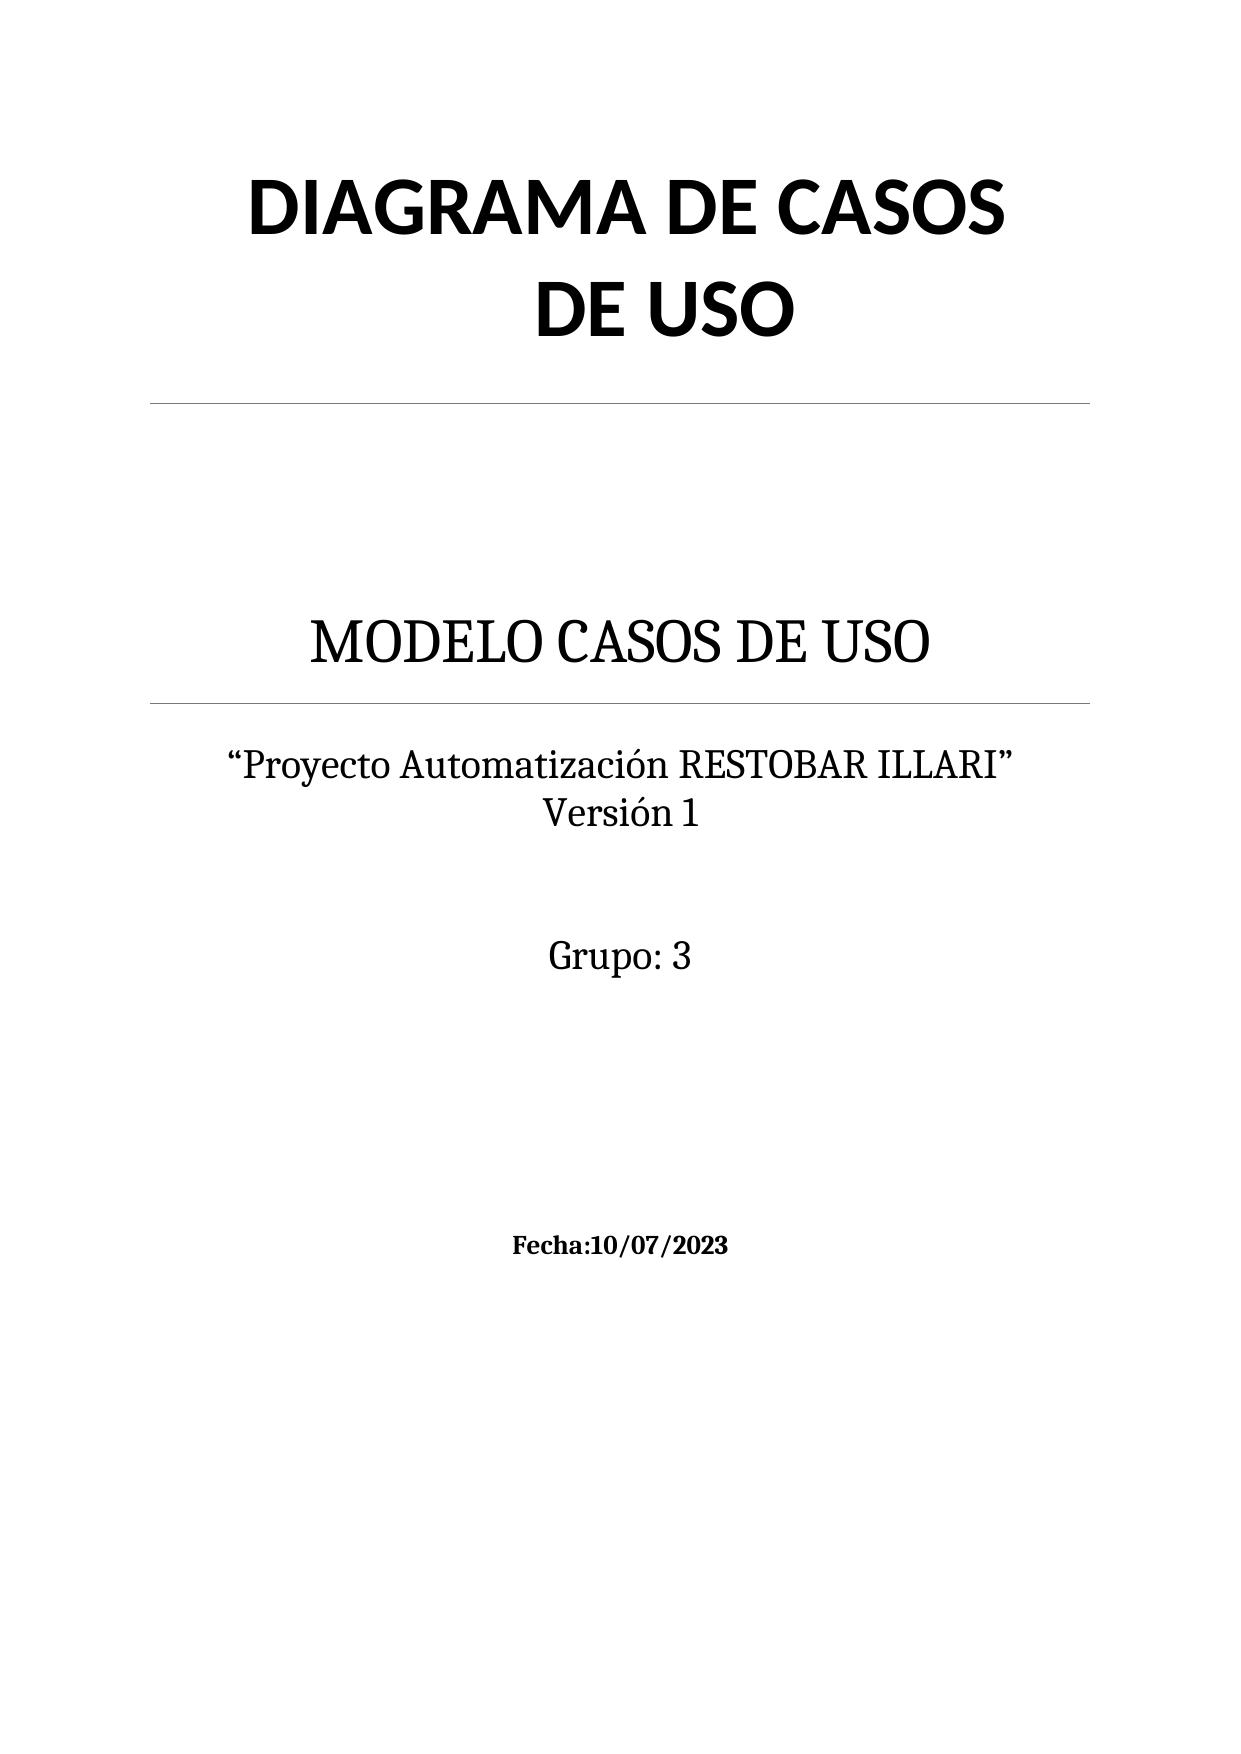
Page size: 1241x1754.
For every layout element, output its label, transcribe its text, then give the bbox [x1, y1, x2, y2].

table_header [139, 370, 1101, 741]
text “Proyecto Automatización RESTOBAR ILLARI” [177, 741, 1063, 788]
text Grupo: 3 [177, 932, 1063, 980]
text DIAGRAMA DE CASOS DE USO [192, 154, 1063, 357]
text Versión 1 [177, 788, 1063, 836]
text Fecha:10/07/2023 [177, 1230, 1063, 1261]
